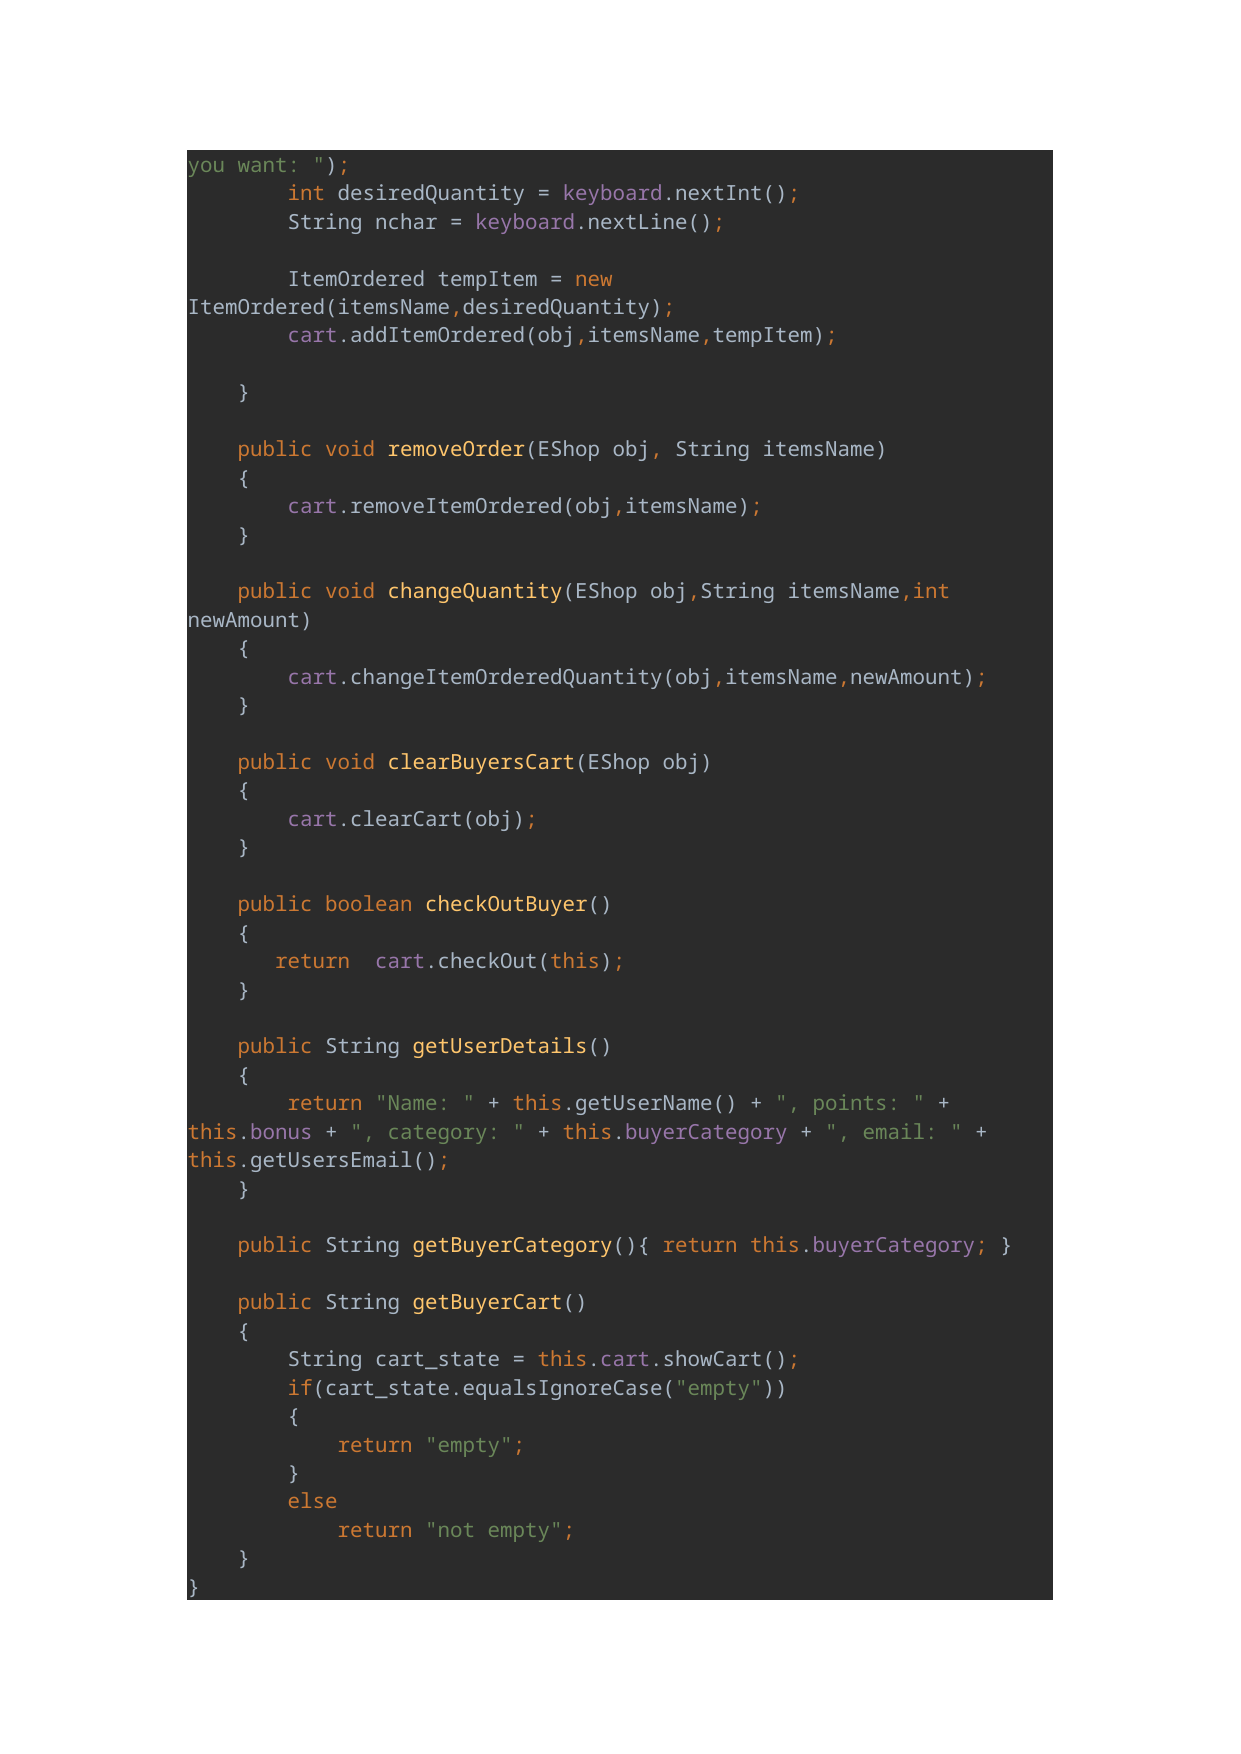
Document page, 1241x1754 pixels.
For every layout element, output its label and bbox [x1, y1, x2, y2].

text [187, 150, 1053, 1600]
